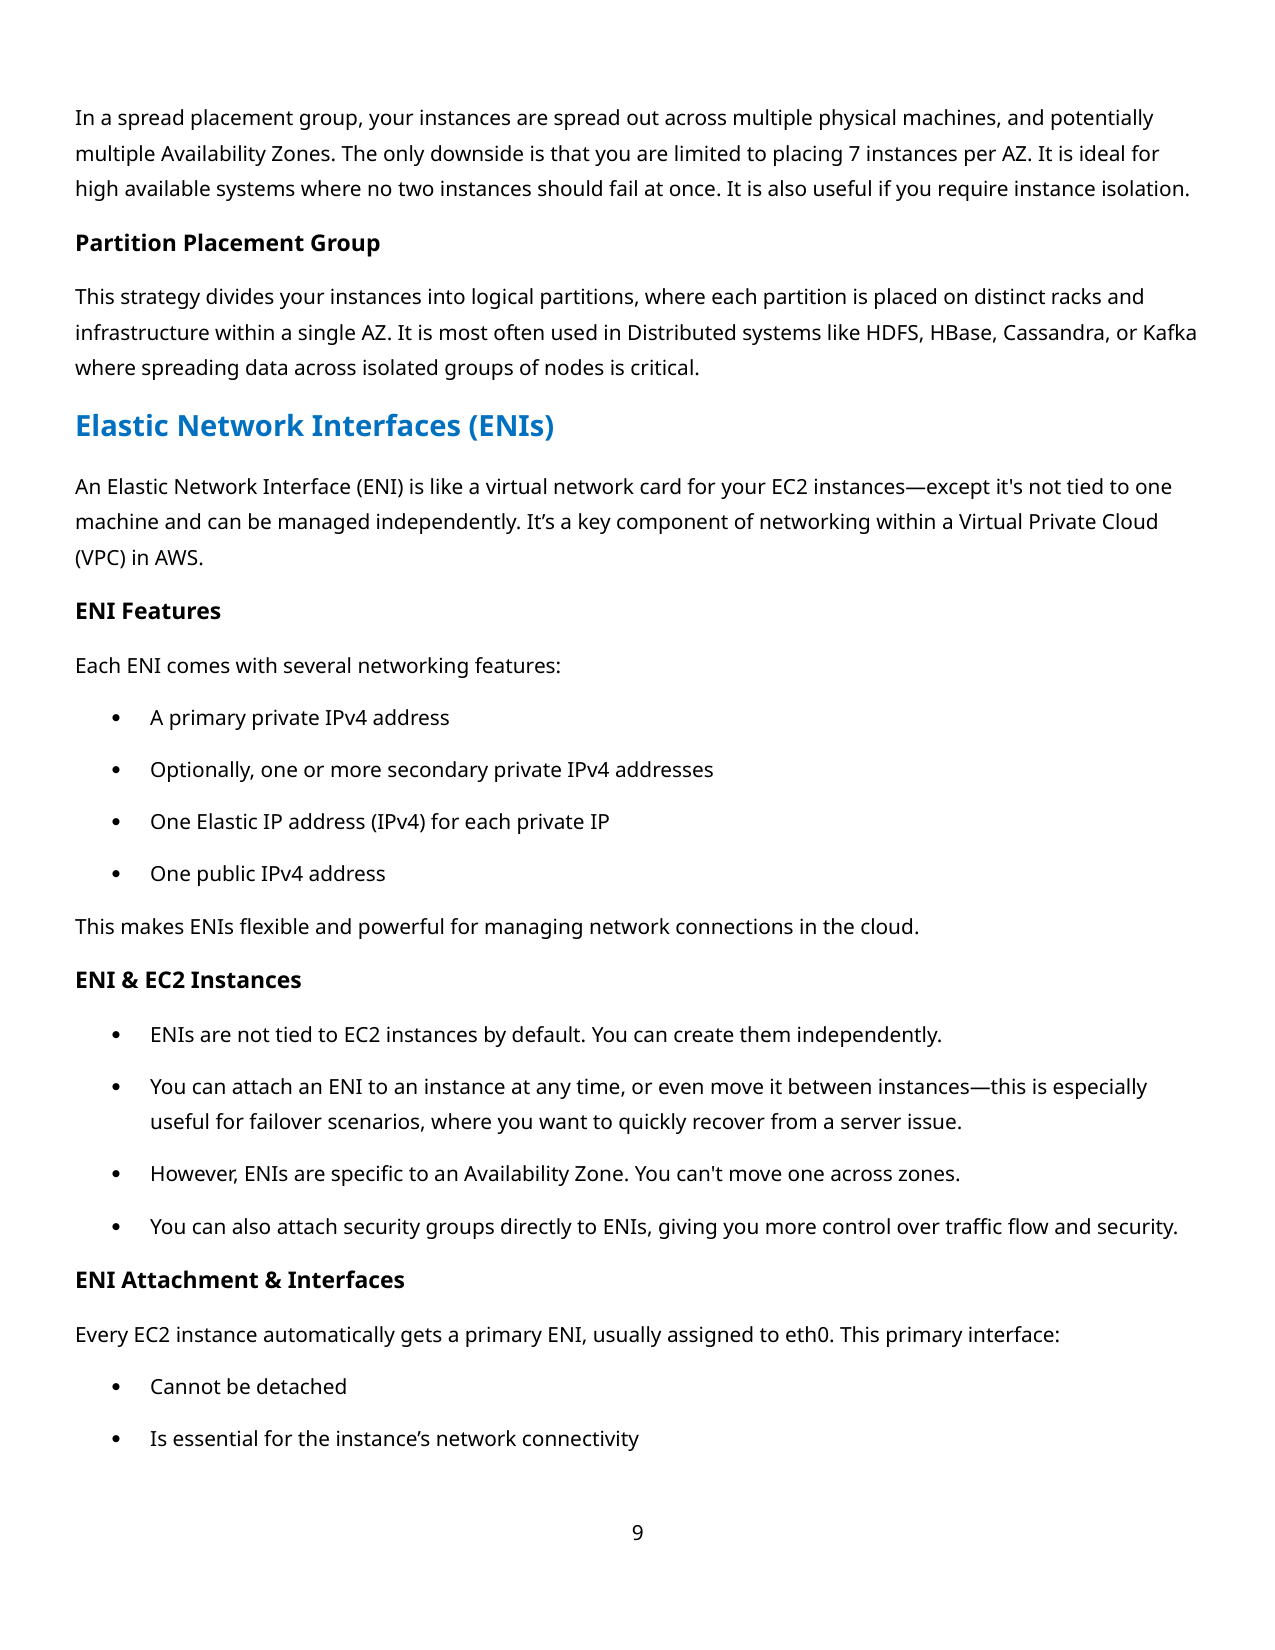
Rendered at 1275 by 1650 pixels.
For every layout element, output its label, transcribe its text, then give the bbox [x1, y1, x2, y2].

text In a spread placement group, your instances are spread out across multiple physical machines, and potentially multiple Availability Zones. The only downside is that you are limited to placing 7 instances per AZ. It is ideal for high available systems where no two instances should fail at once. It is also useful if you require instance isolation. [75, 103, 1200, 203]
text Each ENI comes with several networking features: [75, 651, 1200, 679]
text An Elastic Network Interface (ENI) is like a virtual network card for your EC2 instances—except it's not tied to one machine and can be managed independently. It’s a key component of networking within a Virtual Private Cloud (VPC) in AWS. [75, 472, 1200, 571]
list Is essential for the instance’s network connectivity [112, 1424, 1200, 1452]
list A primary private IPv4 address [112, 703, 1200, 731]
text This strategy divides your instances into logical partitions, where each partition is placed on distinct racks and infrastructure within a single AZ. It is most often used in Distributed systems like HDFS, HBase, Cassandra, or Kafka where spreading data across isolated groups of nodes is critical. [75, 282, 1200, 382]
list ENIs are not tied to EC2 instances by default. You can create them independently. [112, 1020, 1200, 1048]
subtitle ENI Features [75, 595, 1200, 626]
list You can attach an ENI to an instance at any time, or even move it between instances—this is especially useful for failover scenarios, where you want to quickly recover from a server issue. [112, 1072, 1200, 1136]
list You can also attach security groups directly to ENIs, giving you more control over traffic flow and security. [112, 1212, 1200, 1240]
list One Elastic IP address (IPv4) for each private IP [112, 807, 1200, 836]
subtitle Partition Placement Group [75, 227, 1200, 258]
subtitle Elastic Network Interfaces (ENIs) [75, 406, 1200, 445]
text Every EC2 instance automatically gets a primary ENI, usually assigned to eth0. This primary interface: [75, 1320, 1200, 1348]
list One public IPv4 address [112, 859, 1200, 888]
subtitle ENI Attachment & Interfaces [75, 1264, 1200, 1295]
text This makes ENIs flexible and powerful for managing network connections in the cloud. [75, 912, 1200, 940]
list Cannot be detached [112, 1372, 1200, 1400]
list Optionally, one or more secondary private IPv4 addresses [112, 755, 1200, 784]
subtitle ENI & EC2 Instances [75, 964, 1200, 995]
list However, ENIs are specific to an Availability Zone. You can't move one across zones. [112, 1159, 1200, 1188]
